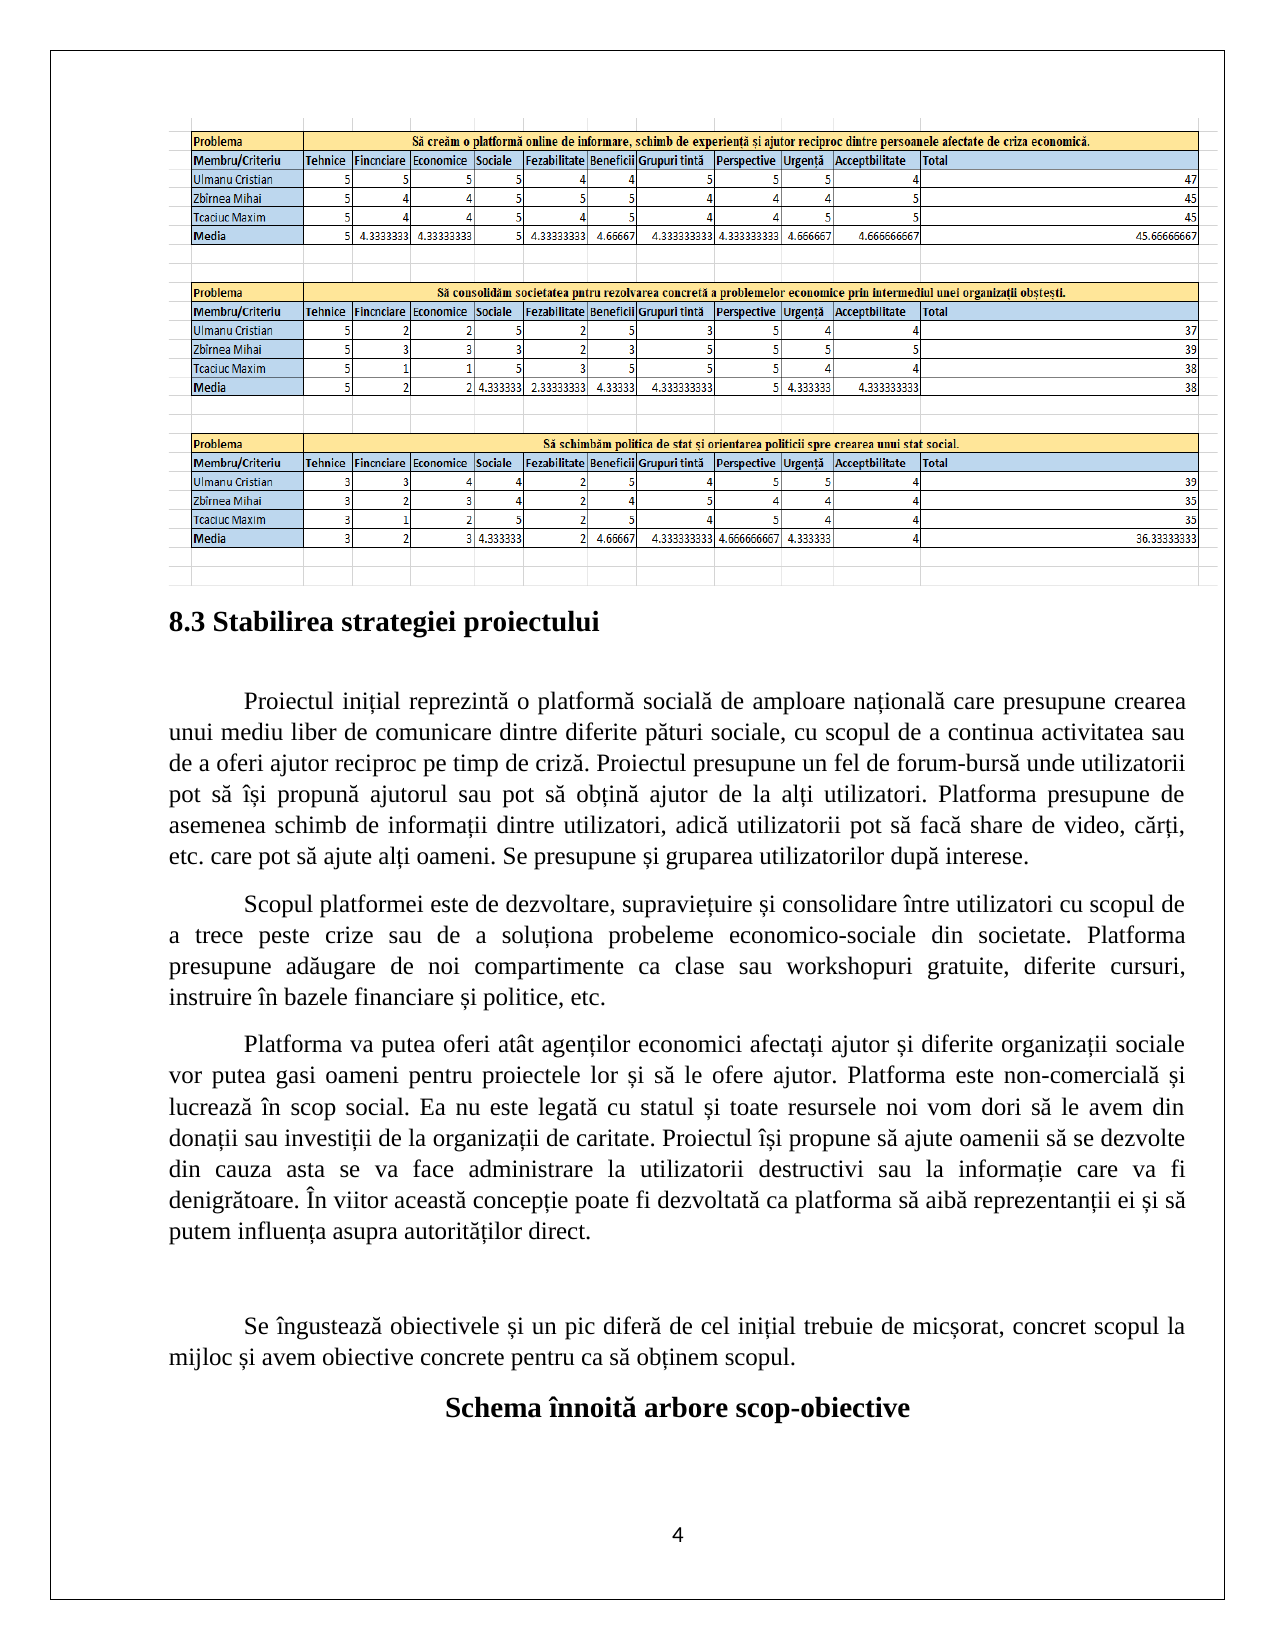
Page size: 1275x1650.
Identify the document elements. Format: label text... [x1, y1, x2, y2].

text Scopul platformei este de dezvoltare, supraviețuire și consolidare între utilizatori cu scopul de a trece peste crize sau de a soluționa probeleme economico-sociale din societate. Platforma presupune adăugare de noi compartimente ca clase sau workshopuri gratuite, diferite cursuri, instruire în bazele financiare și politice, etc. [169, 889, 1187, 1011]
text Platforma va putea oferi atât agenților economici afectați ajutor și diferite organizații sociale vor putea gasi oameni pentru proiectele lor și să le ofere ajutor. Platforma este non-comercială și lucrează în scop social. Ea nu este legată cu statul și toate resursele noi vom dori să le avem din donații sau investiții de la organizații de caritate. Proiectul își propune să ajute oamenii să se dezvolte din cauza asta se va face administrare la utilizatorii destructivi sau la informație care va fi denigrătoare. În viitor această concepție poate fi dezvoltată ca platforma să aibă reprezentanții ei și să putem influența asupra autorităților direct. [169, 1029, 1187, 1244]
text Se îngustează obiectivele și un pic diferă de cel inițial trebuie de micșorat, concret scopul la mijloc și avem obiective concrete pentru ca să obținem scopul. [169, 1311, 1187, 1371]
text Proiectul inițial reprezintă o platformă socială de amploare națională care presupune crearea unui mediu liber de comunicare dintre diferite pături sociale, cu scopul de a continua activitatea sau de a oferi ajutor reciproc pe timp de criză. Proiectul presupune un fel de forum-bursă unde utilizatorii pot să își propună ajutorul sau pot să obțină ajutor de la alți utilizatori. Platforma presupune de asemenea schimb de informații dintre utilizatori, adică utilizatorii pot să facă share de video, cărți, etc. care pot să ajute alți oameni. Se presupune și gruparea utilizatorilor după interese. [169, 686, 1187, 870]
text Schema înnoită arbore scop-obiective [169, 1390, 1187, 1423]
picture [168, 118, 1218, 586]
subtitle 8.3 Stabilirea strategiei proiectului [169, 604, 1187, 638]
